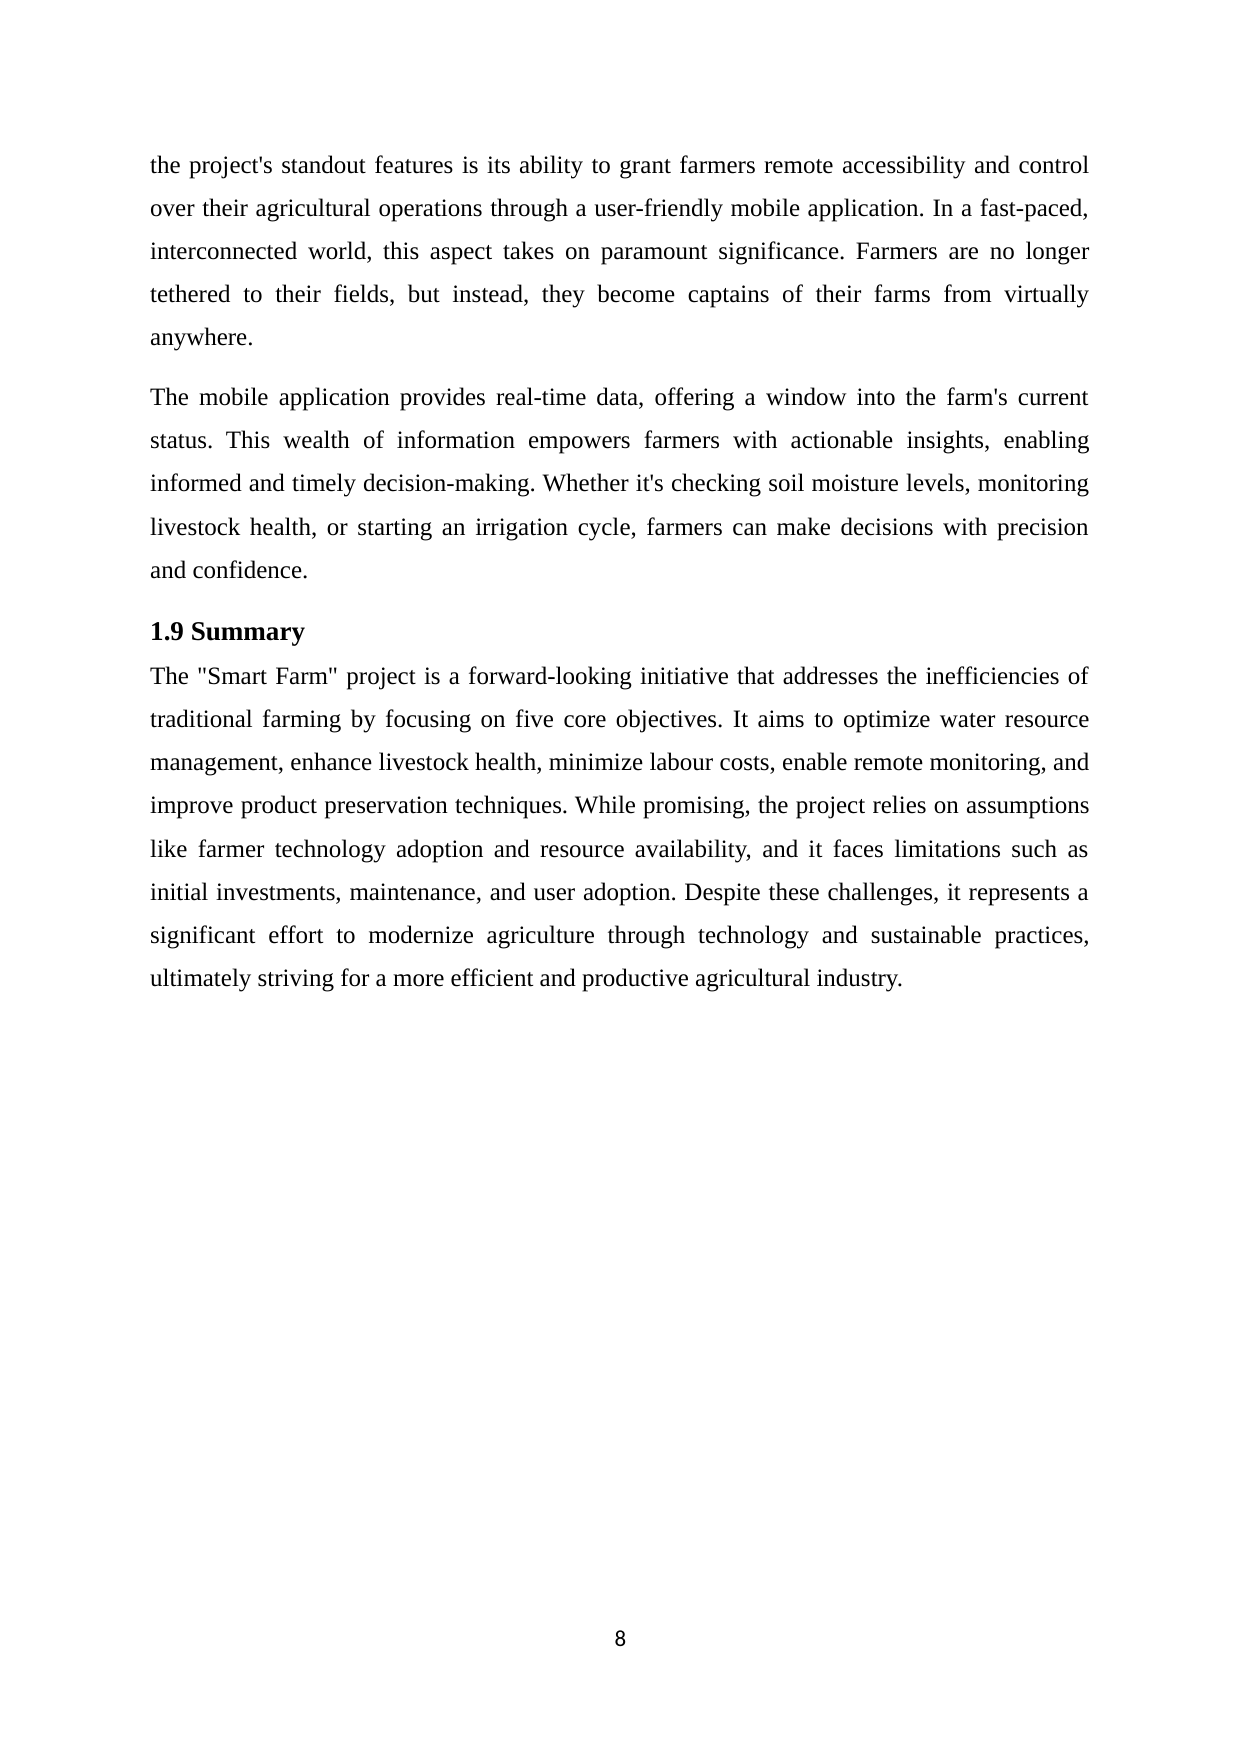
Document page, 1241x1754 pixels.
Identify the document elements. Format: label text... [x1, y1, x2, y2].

text The "Smart Farm" project is a forward-looking initiative that addresses the inefficiencies of traditional farming by focusing on five core objectives. It aims to optimize water resource management, enhance livestock health, minimize labour costs, enable remote monitoring, and improve product preservation techniques. While promising, the project relies on assumptions like farmer technology adoption and resource availability, and it faces limitations such as initial investments, maintenance, and user adoption. Despite these challenges, it represents a significant effort to modernize agriculture through technology and sustainable practices, ultimately striving for a more efficient and productive agricultural industry. [150, 661, 1090, 992]
subtitle 1.9 Summary [150, 614, 1090, 646]
text The mobile application provides real-time data, offering a window into the farm's current status. This wealth of information empowers farmers with actionable insights, enabling informed and timely decision-making. Whether it's checking soil moisture levels, monitoring livestock health, or starting an irrigation cycle, farmers can make decisions with precision and confidence. [150, 382, 1090, 583]
text the project's standout features is its ability to grant farmers remote accessibility and control over their agricultural operations through a user-friendly mobile application. In a fast-paced, interconnected world, this aspect takes on paramount significance. Farmers are no longer tethered to their fields, but instead, they become captains of their farms from virtually anywhere. [150, 150, 1090, 351]
